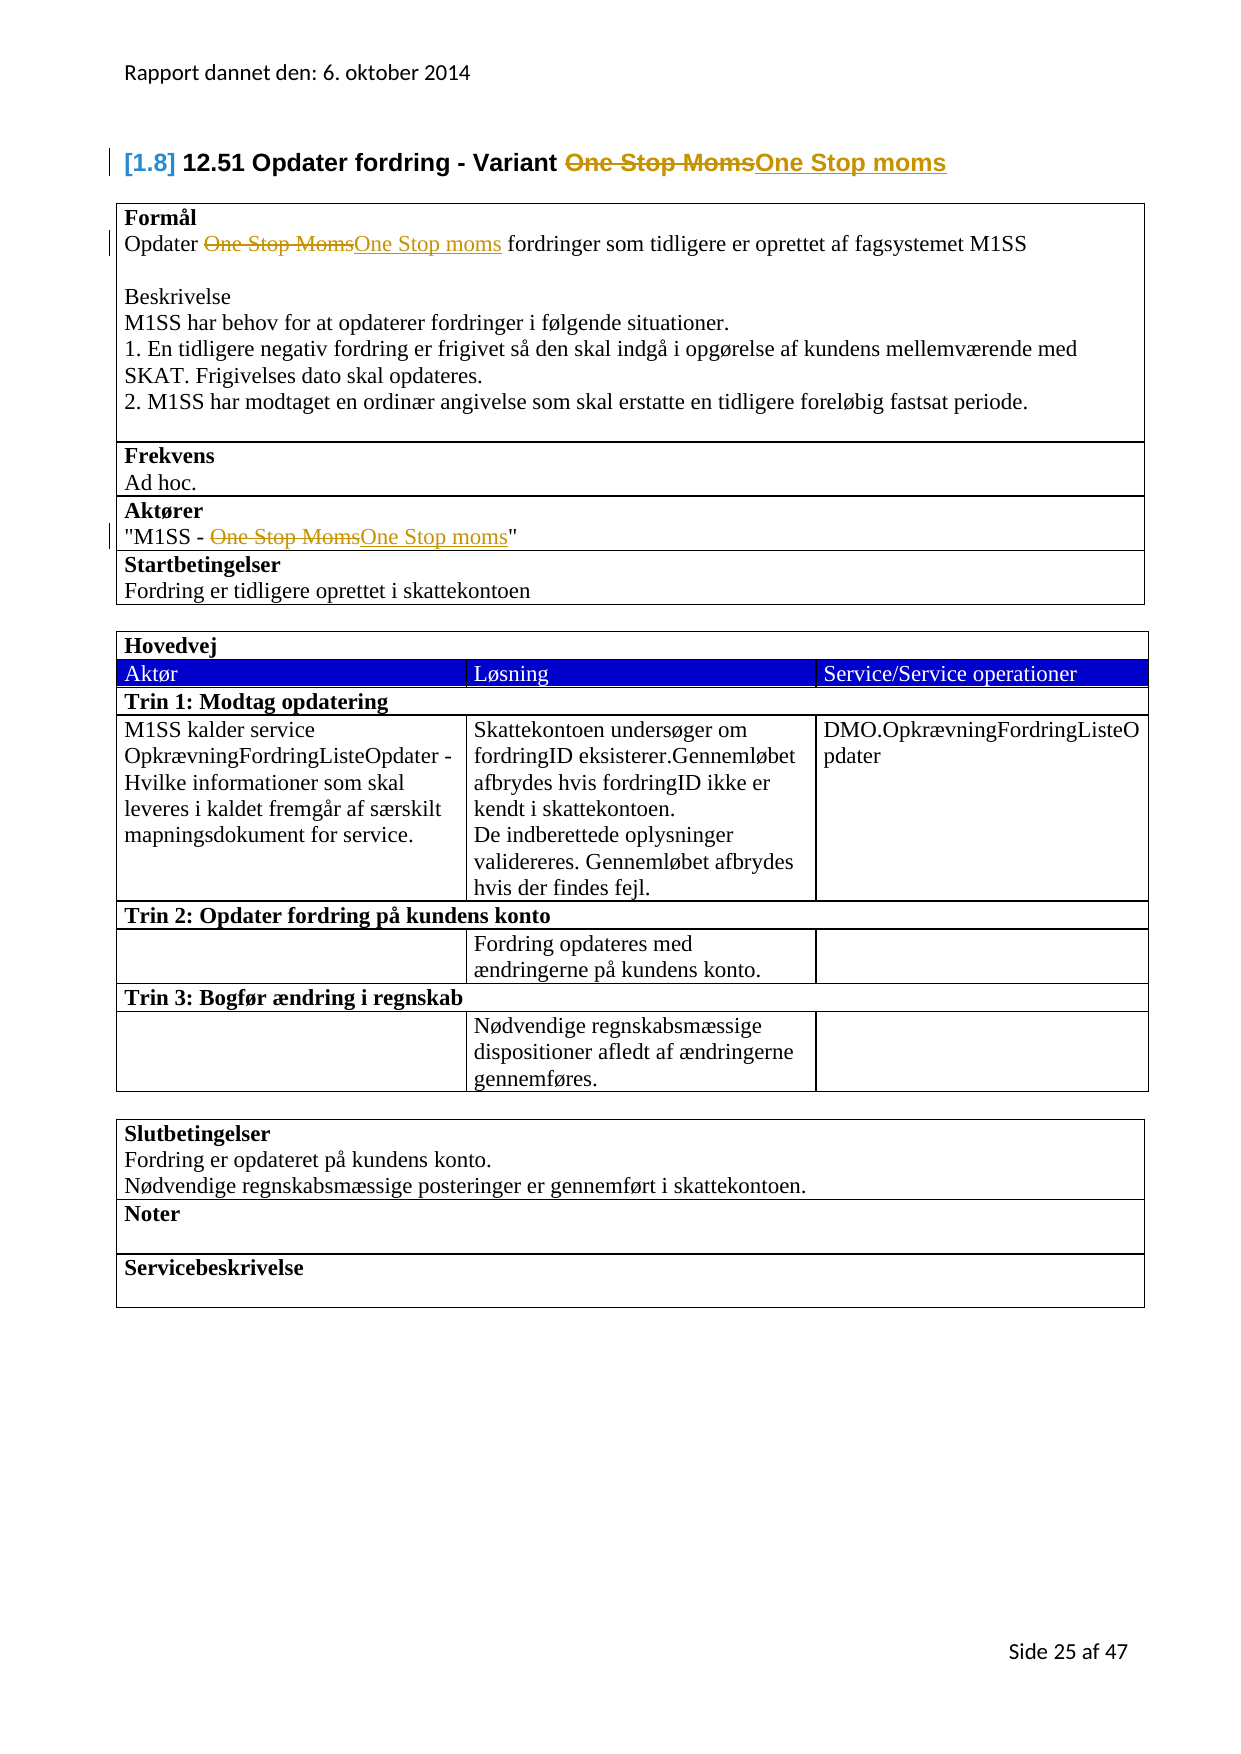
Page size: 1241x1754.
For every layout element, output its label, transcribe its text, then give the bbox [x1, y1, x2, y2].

table_cell Trin 3: Bogfør ændring i regnskab [117, 984, 1148, 1011]
table_cell Fordring opdateres med ændringerne på kundens konto. [467, 930, 815, 983]
table_header Slutbetingelser Fordring er opdateret på kundens konto. Nødvendige regnskabsmæssige posteringer er gennemført i skattekontoen. [117, 1120, 1144, 1199]
subtitle 12.51 Opdater fordring - Variant [124, 148, 1137, 176]
table_cell [817, 1012, 1148, 1091]
table_cell [117, 930, 466, 983]
table_cell Nødvendige regnskabsmæssige dispositioner afledt af ændringerne gennemføres. [467, 1012, 815, 1091]
table_cell Løsning [467, 660, 815, 686]
table_cell [117, 1012, 466, 1091]
table_cell Skattekontoen undersøger om fordringID eksisterer.Gennemløbet afbrydes hvis fordringID ikke er kendt i skattekontoen. De indberettede oplysninger validereres. Gennemløbet afbrydes hvis der findes fejl. [467, 716, 815, 900]
table_header Formål Opdater fordringer som tidligere er oprettet af fagsystemet M1SS Beskrivelse M1SS har behov for at opdaterer fordringer i følgende situationer. 1. En tidligere negativ fordring er frigivet så den skal indgå i opgørelse af kundens mellemværende med SKAT. Frigivelses dato skal opdateres. 2. M1SS har modtaget en ordinær angivelse som skal erstatte en tidligere foreløbig fastsat periode. [117, 204, 1144, 441]
table_cell Aktører "M1SS - " [117, 497, 1144, 549]
table_cell Startbetingelser Fordring er tidligere oprettet i skattekontoen [117, 551, 1144, 604]
table_cell Noter [117, 1200, 1144, 1253]
table_cell Trin 1: Modtag opdatering [117, 688, 1148, 714]
table_cell M1SS kalder service OpkrævningFordringListeOpdater - Hvilke informationer som skal leveres i kaldet fremgår af særskilt mapningsdokument for service. [117, 716, 466, 900]
table_cell DMO.OpkrævningFordringListeOpdater [817, 716, 1148, 900]
table_cell Aktør [117, 660, 466, 686]
table_cell Service/Service operationer [817, 660, 1148, 686]
table_cell [817, 930, 1148, 983]
table_cell Trin 2: Opdater fordring på kundens konto [117, 902, 1148, 928]
table_cell Servicebeskrivelse [117, 1255, 1144, 1307]
table_header Hovedvej [117, 632, 1148, 658]
table_cell Frekvens Ad hoc. [117, 443, 1144, 495]
